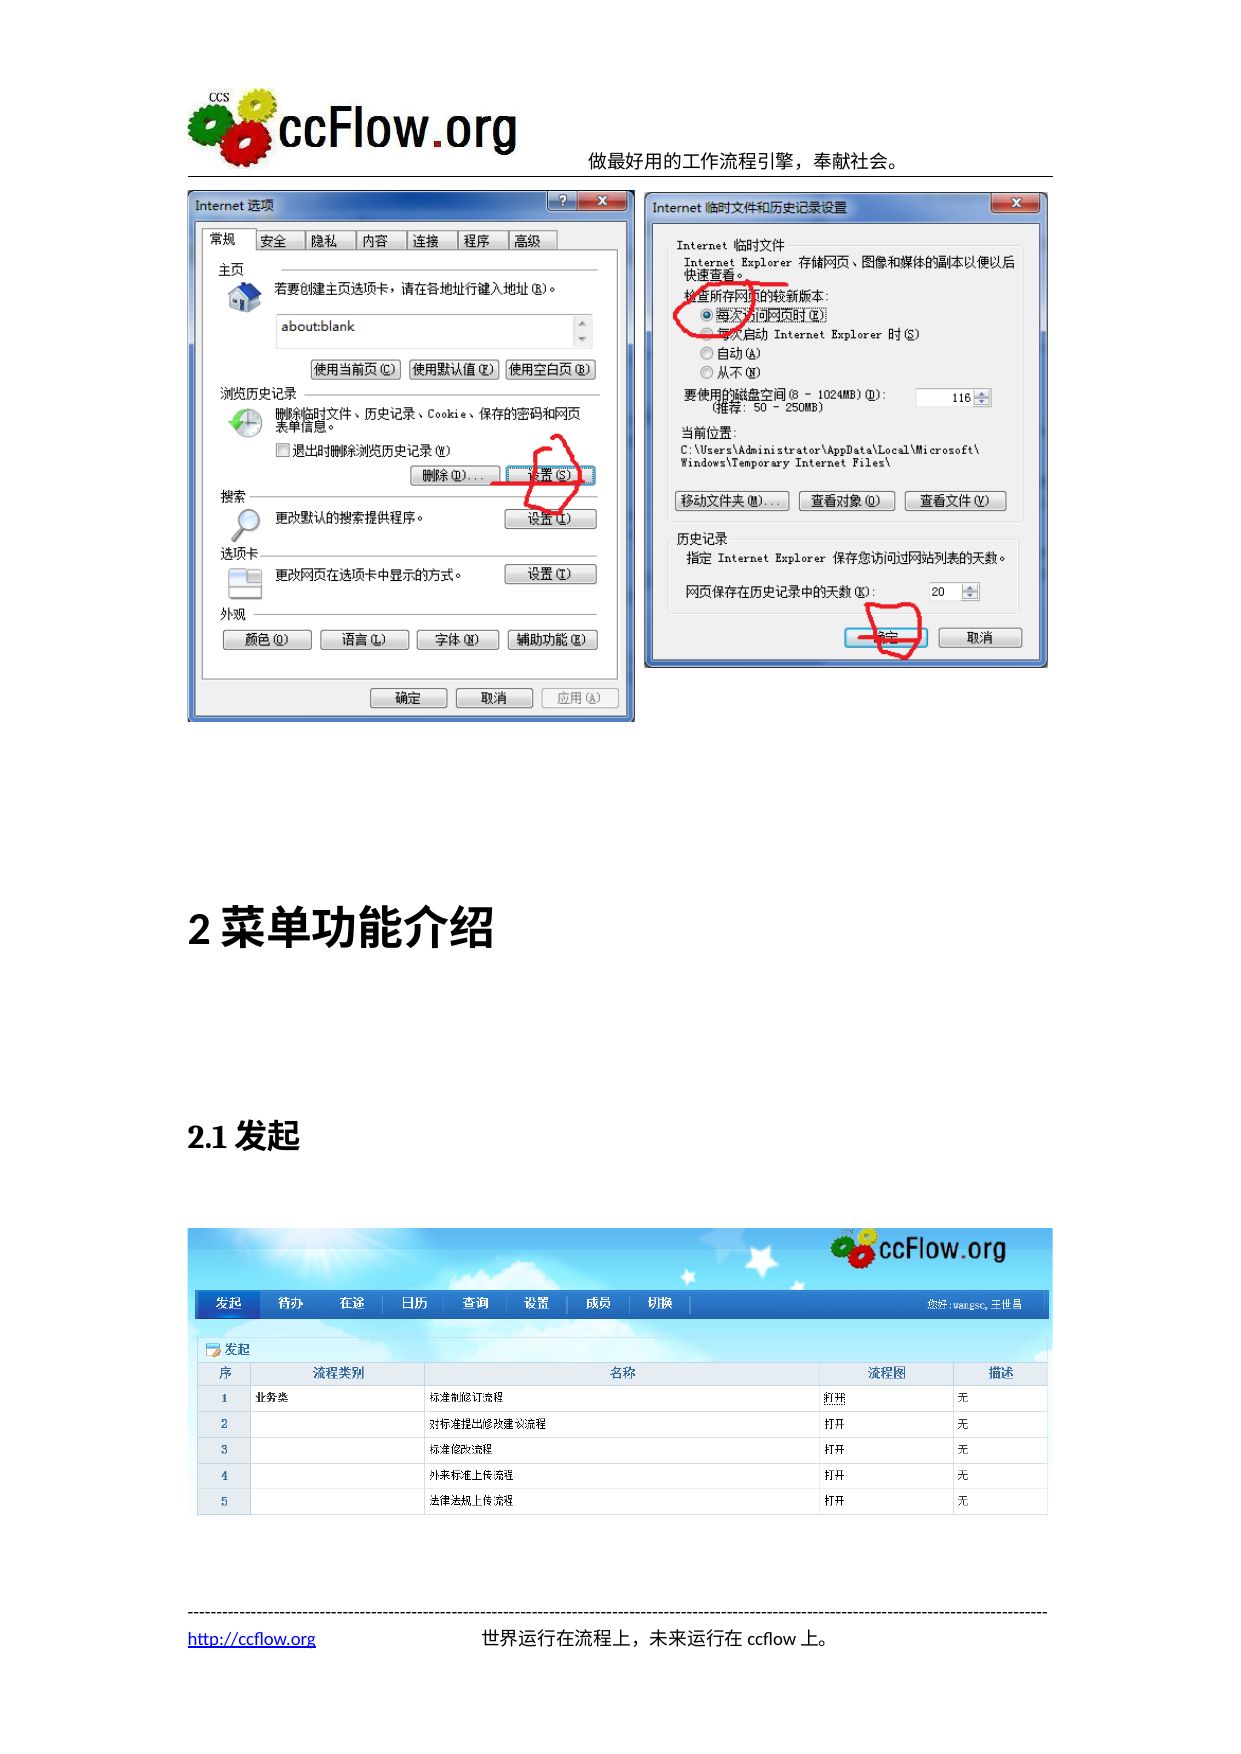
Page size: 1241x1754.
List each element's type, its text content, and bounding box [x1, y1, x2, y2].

subtitle 2.1发起 [187, 1101, 1053, 1166]
subtitle 2菜单功能介绍 [187, 876, 1053, 973]
picture [187, 1228, 1053, 1517]
picture [187, 88, 521, 169]
picture [187, 190, 1052, 722]
